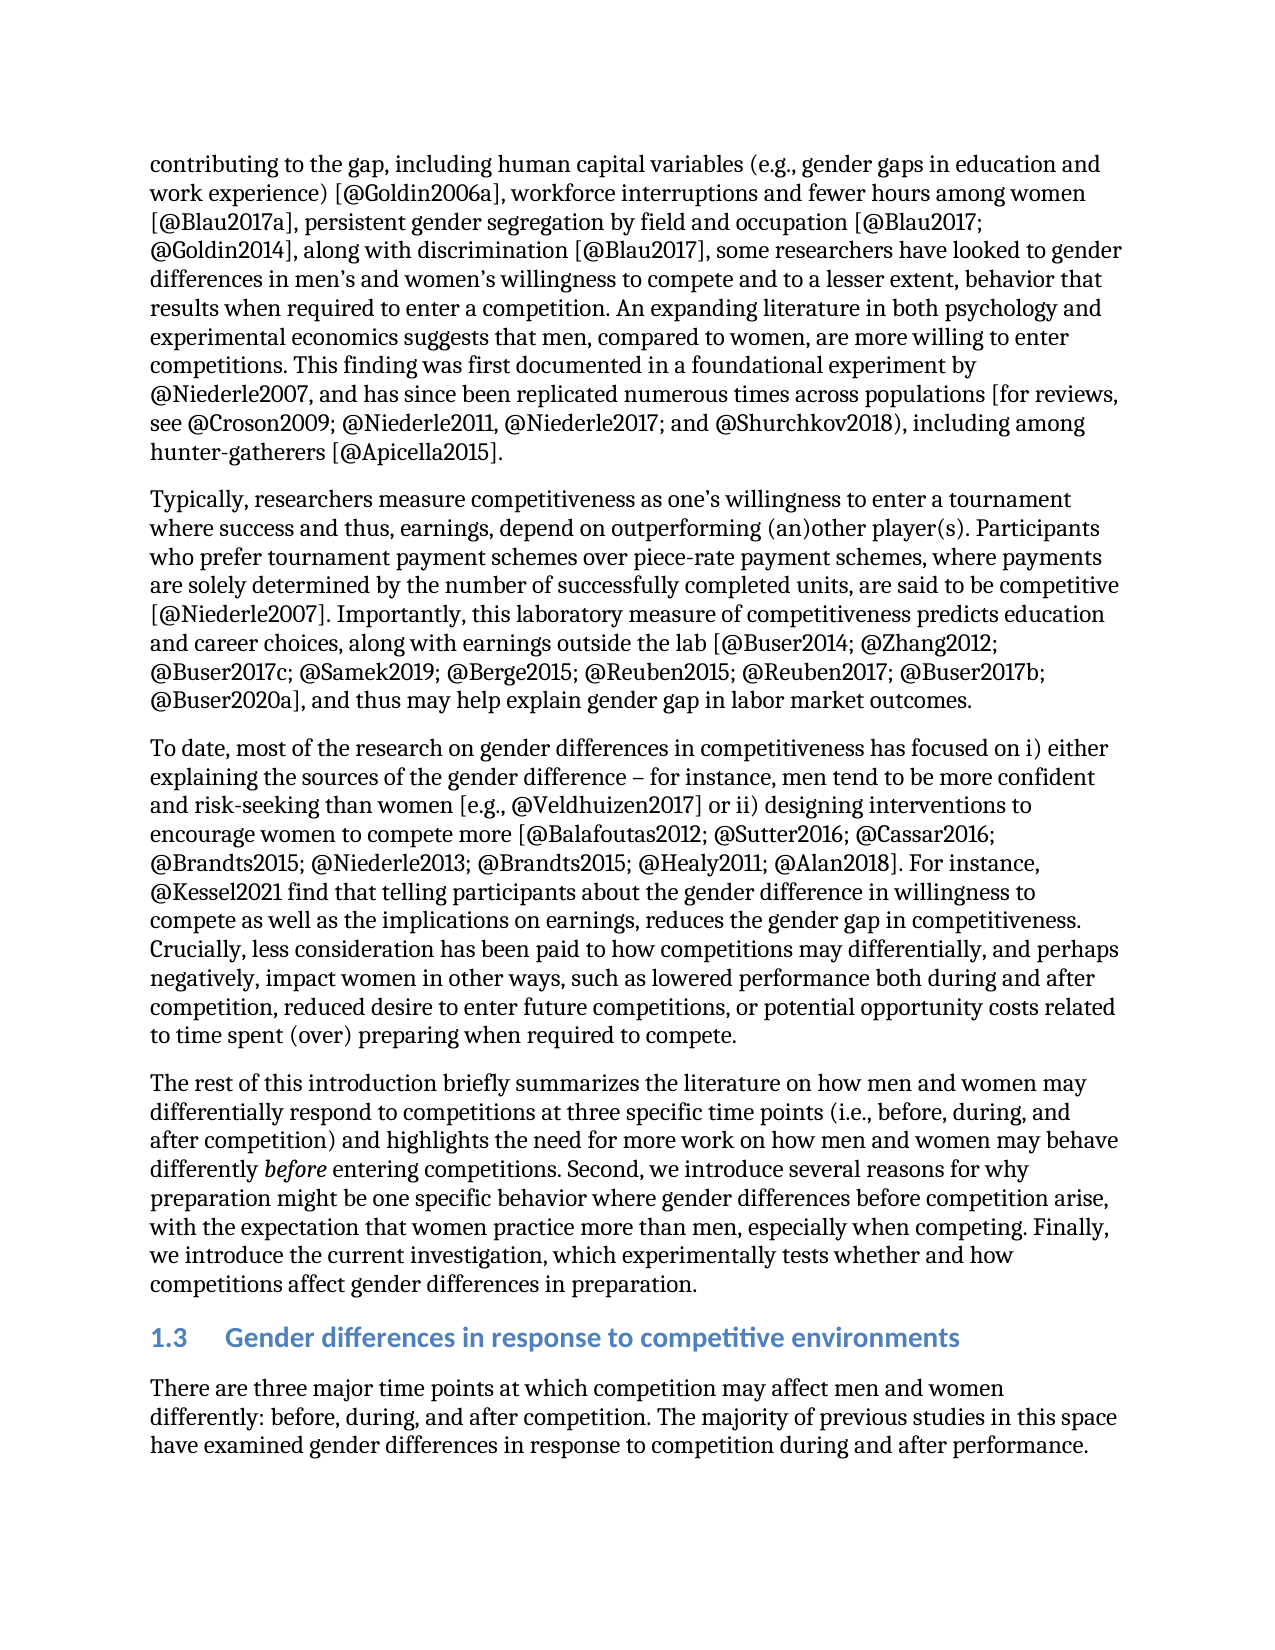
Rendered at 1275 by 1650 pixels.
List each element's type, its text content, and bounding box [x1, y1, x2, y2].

subtitle 1.3 Gender differences in response to competitive environments [150, 1319, 1125, 1355]
text The rest of this introduction briefly summarizes the literature on how men and women may differentially respond to competitions at three specific time points (i.e., before, during, and after competition) and highlights the need for more work on how men and women may behave differently before entering competitions. Second, we introduce several reasons for why preparation might be one specific behavior where gender differences before competition arise, with the expectation that women practice more than men, especially when competing. Finally, we introduce the current investigation, which experimentally tests whether and how competitions affect gender differences in preparation. [150, 1069, 1125, 1299]
text Typically, researchers measure competitiveness as one’s willingness to enter a tournament where success and thus, earnings, depend on outperforming (an)other player(s). Participants who prefer tournament payment schemes over piece-rate payment schemes, where payments are solely determined by the number of successfully completed units, are said to be competitive [@Niederle2007]. Importantly, this laboratory measure of competitiveness predicts education and career choices, along with earnings outside the lab [@Buser2014; @Zhang2012; @Buser2017c; @Samek2019; @Berge2015; @Reuben2015; @Reuben2017; @Buser2017b; @Buser2020a], and thus may help explain gender gap in labor market outcomes. [150, 485, 1125, 715]
text To date, most of the research on gender differences in competitiveness has focused on i) either explaining the sources of the gender difference – for instance, men tend to be more confident and risk-seeking than women [e.g., @Veldhuizen2017] or ii) designing interventions to encourage women to compete more [@Balafoutas2012; @Sutter2016; @Cassar2016; @Brandts2015; @Niederle2013; @Brandts2015; @Healy2011; @Alan2018]. For instance, @Kessel2021 find that telling participants about the gender difference in willingness to compete as well as the implications on earnings, reduces the gender gap in competitiveness. Crucially, less consideration has been paid to how competitions may differentially, and perhaps negatively, impact women in other ways, such as lowered performance both during and after competition, reduced desire to enter future competitions, or potential opportunity costs related to time spent (over) preparing when required to compete. [150, 734, 1125, 1050]
text There are three major time points at which competition may affect men and women differently: before, during, and after competition. The majority of previous studies in this space have examined gender differences in response to competition during and after performance. [150, 1374, 1125, 1460]
